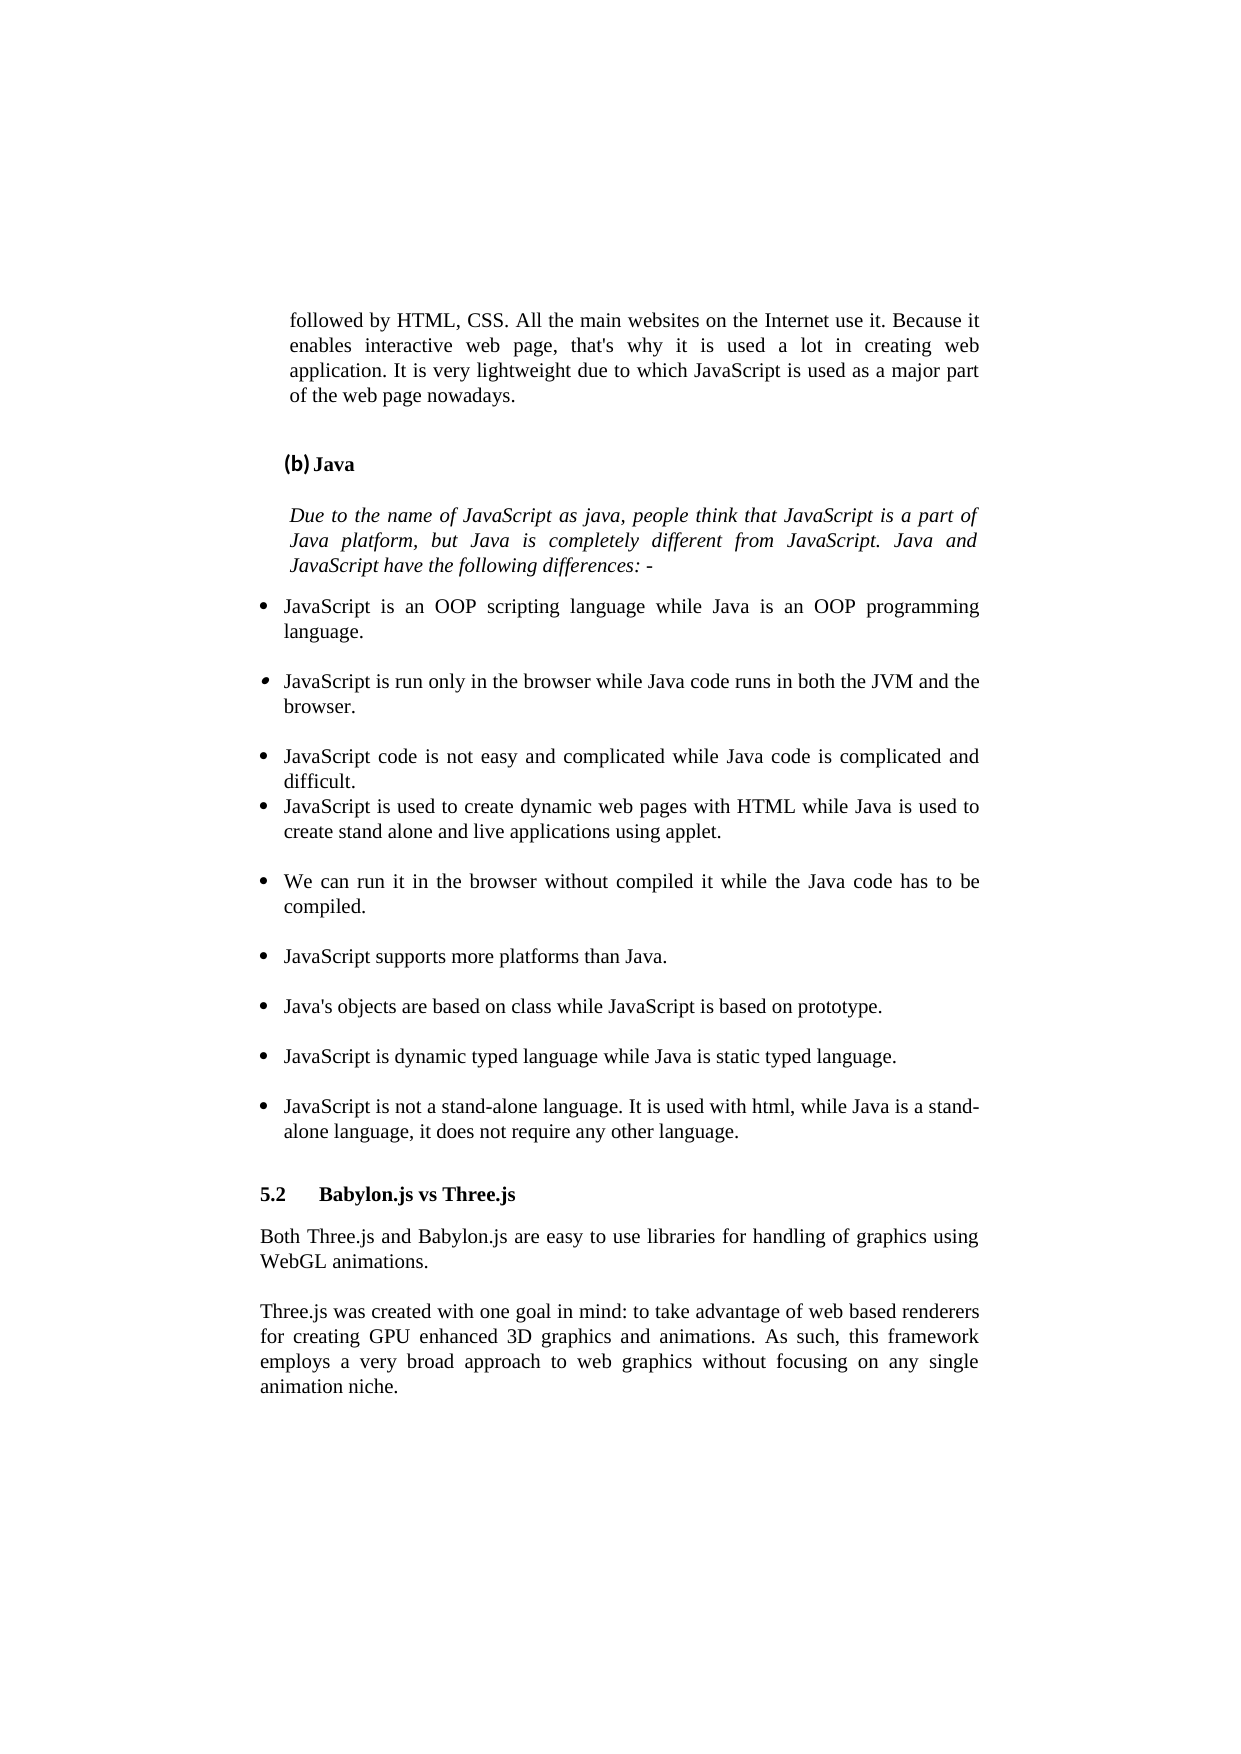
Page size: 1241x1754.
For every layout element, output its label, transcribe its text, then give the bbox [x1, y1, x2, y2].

text JavaScript is an OOP scripting language while Java is an OOP programming language. [260, 593, 980, 643]
text JavaScript is used to create dynamic web pages with HTML while Java is used to create stand alone and live applications using applet. [260, 793, 980, 843]
text We can run it in the browser without compiled it while the Java code has to be compiled. [260, 868, 980, 918]
text JavaScript is dynamic typed language while Java is static typed language. [260, 1043, 980, 1068]
text JavaScript code is not easy and complicated while Java code is complicated and difficult. [260, 743, 980, 793]
text JavaScript supports more platforms than Java. [260, 943, 980, 968]
text Three.js was created with one goal in mind: to take advantage of web based renderers for creating GPU enhanced 3D graphics and animations. As such, this framework employs a very broad approach to web graphics without focusing on any single animation niche. [260, 1298, 980, 1398]
subtitle Due to the name of JavaScript as java, people think that JavaScript is a part of Java platform, but Java is completely different from JavaScript. Java and JavaScript have the following differences: - [289, 502, 980, 577]
text Java's objects are based on class while JavaScript is based on prototype. [260, 993, 980, 1018]
text Both Three.js and Babylon.js are easy to use libraries for handling of graphics using WebGL animations. [260, 1223, 980, 1273]
text JavaScript is not a stand-alone language. It is used with html, while Java is a stand-alone language, it does not require any other language. [260, 1093, 980, 1143]
text JavaScript is run only in the browser while Java code runs in both the JVM and the browser. [260, 668, 980, 718]
subtitle Babylon.js vs Three.js [260, 1181, 980, 1206]
list Java [283, 449, 980, 477]
